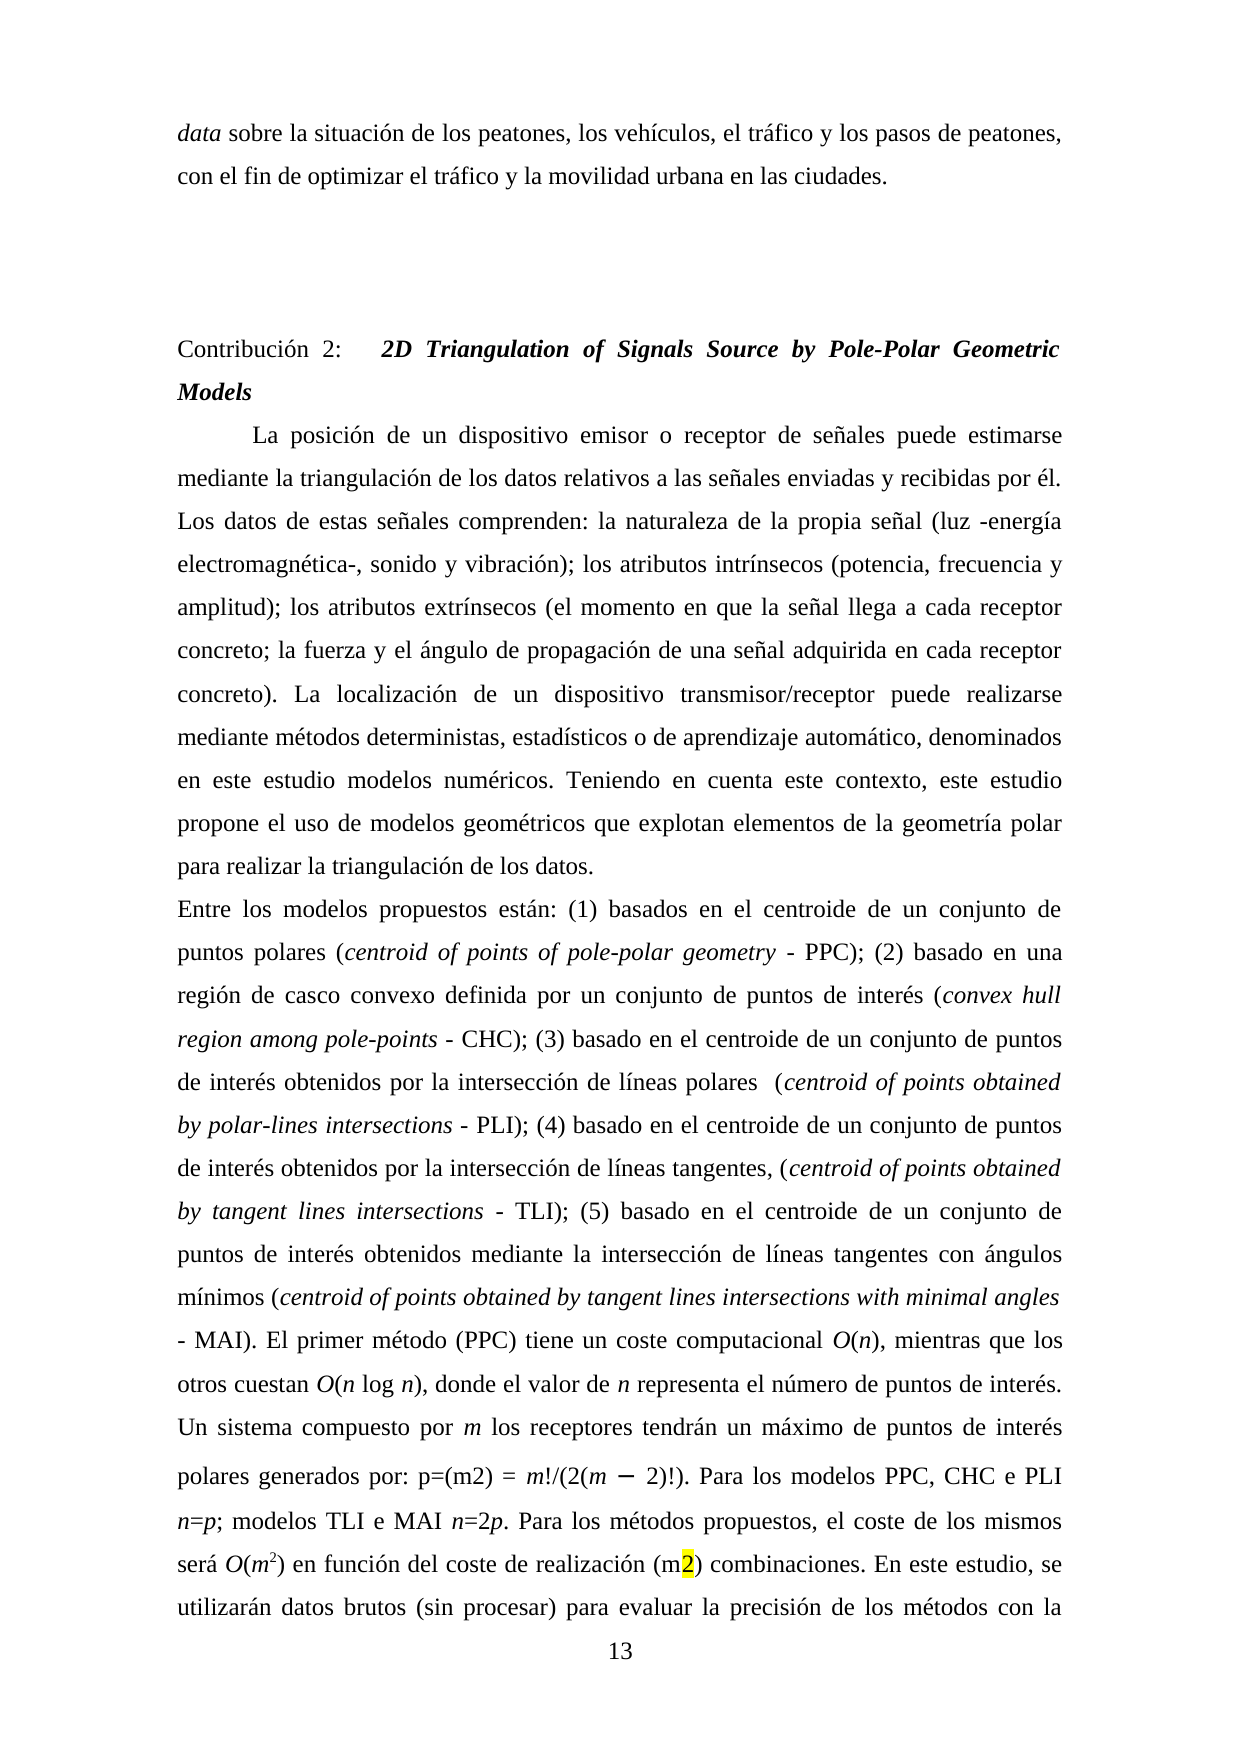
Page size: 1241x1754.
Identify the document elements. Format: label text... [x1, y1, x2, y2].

text La posición de un dispositivo emisor o receptor de señales puede estimarse mediante la triangulación de los datos relativos a las señales enviadas y recibidas por él. Los datos de estas señales comprenden: la naturaleza de la propia señal (luz -energía electromagnética-, sonido y vibración); los atributos intrínsecos (potencia, frecuencia y amplitud); los atributos extrínsecos (el momento en que la señal llega a cada receptor concreto; la fuerza y el ángulo de propagación de una señal adquirida en cada receptor concreto). La localización de un dispositivo transmisor/receptor puede realizarse mediante métodos deterministas, estadísticos o de aprendizaje automático, denominados en este estudio modelos numéricos. Teniendo en cuenta este contexto, este estudio propone el uso de modelos geométricos que explotan elementos de la geometría polar para realizar la triangulación de los datos. [177, 420, 1063, 880]
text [177, 118, 1063, 190]
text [177, 894, 1063, 1621]
text Contribución 2: 2D Triangulation of Signals Source by Pole-Polar Geometric Models [177, 334, 1063, 406]
